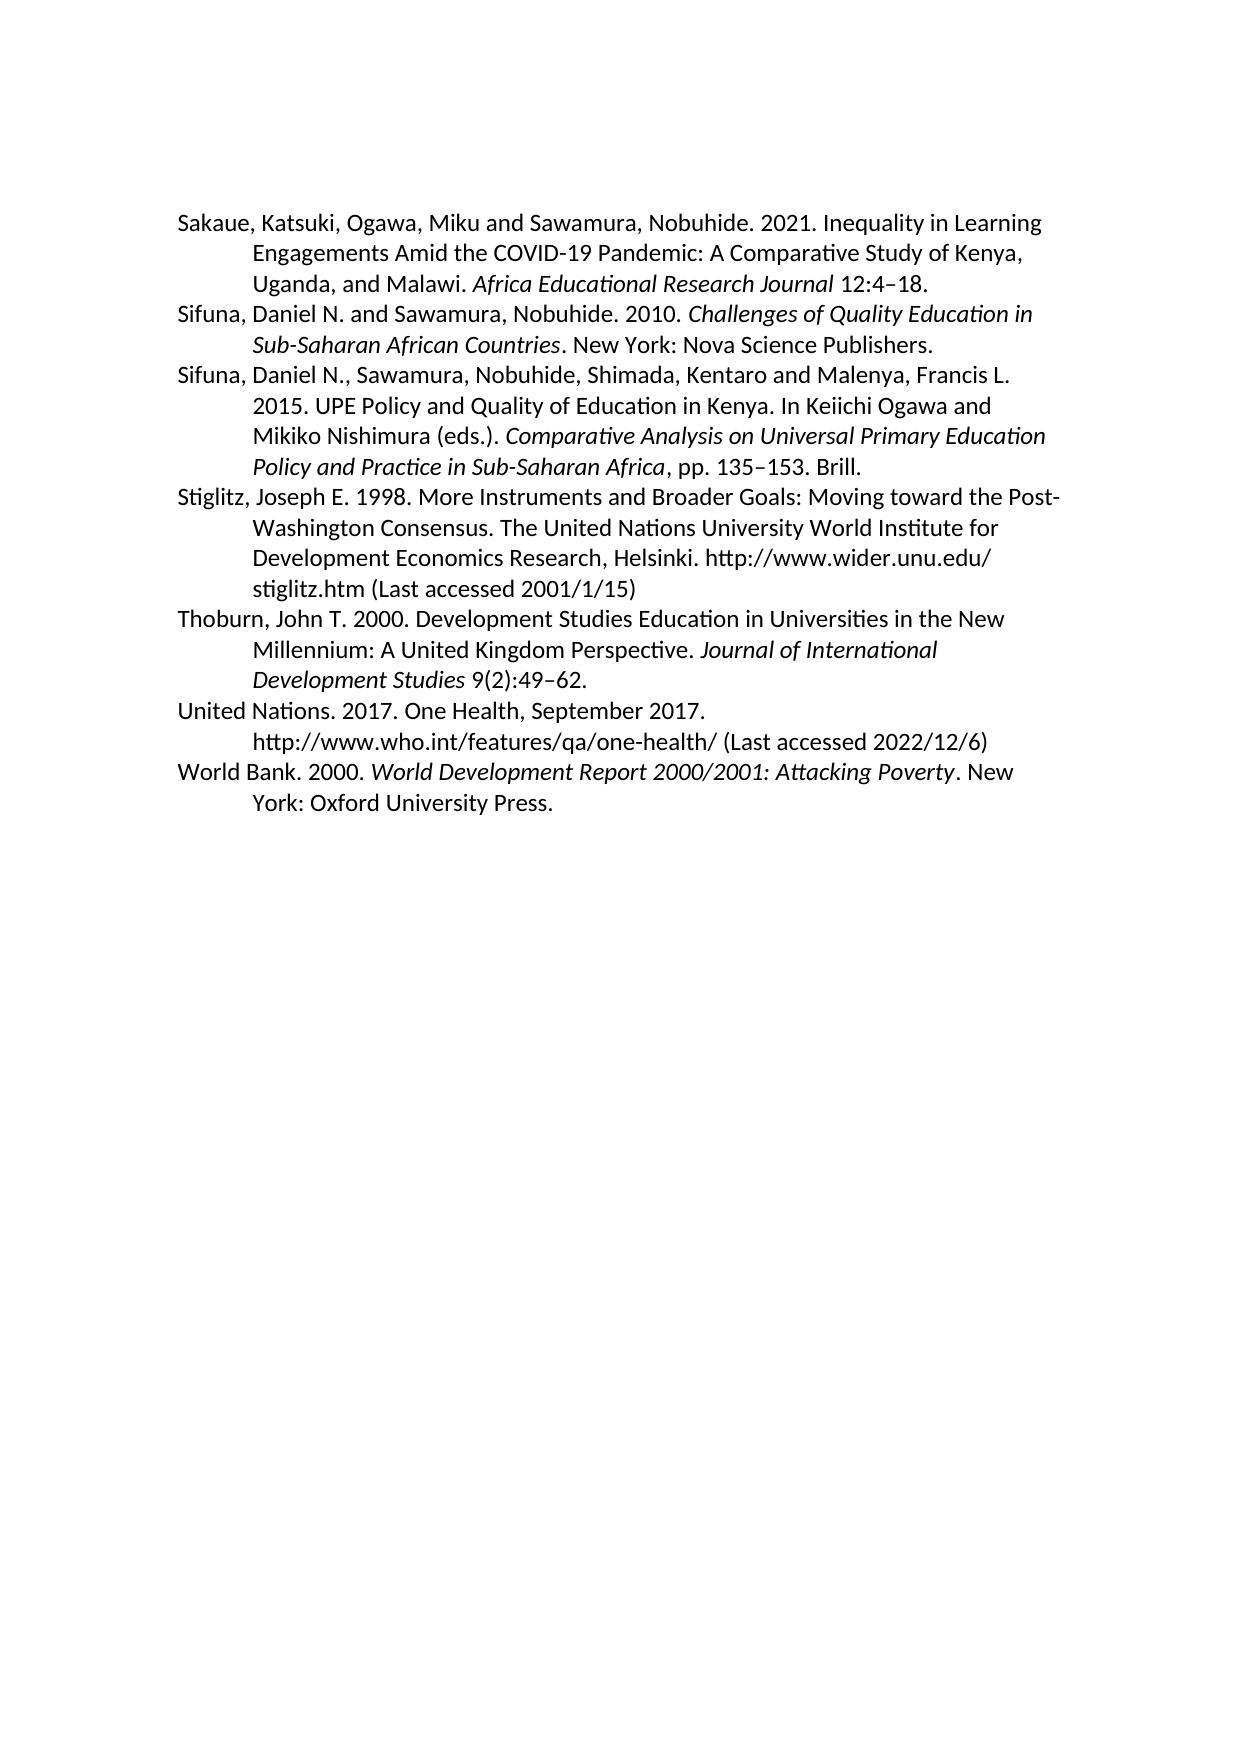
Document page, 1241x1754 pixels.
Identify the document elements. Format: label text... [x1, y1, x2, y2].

text World Bank. 2000. World Development Report 2000/2001: Attacking Poverty. New York: Oxford University Press. [177, 756, 1063, 817]
text United Nations. 2017. One Health, September 2017. http://www.who.int/features/qa/one-health/ (Last accessed 2022/12/6) [177, 695, 1063, 756]
text Stiglitz, Joseph E. 1998. More Instruments and Broader Goals: Moving toward the Post-Washington Consensus. The United Nations University World Institute for Development Economics Research, Helsinki. http://www.wider.unu.edu/ stiglitz.htm (Last accessed 2001/1/15) [177, 481, 1063, 603]
text Sifuna, Daniel N., Sawamura, Nobuhide, Shimada, Kentaro and Malenya, Francis L. 2015. UPE Policy and Quality of Education in Kenya. In Keiichi Ogawa and Mikiko Nishimura (eds.). Comparative Analysis on Universal Primary Education Policy and Practice in Sub-Saharan Africa, pp. 135–153. Brill. [177, 359, 1063, 481]
text Thoburn, John T. 2000. Development Studies Education in Universities in the New Millennium: A United Kingdom Perspective. Journal of International Development Studies 9(2):49–62. [177, 603, 1063, 695]
text Sakaue, Katsuki, Ogawa, Miku and Sawamura, Nobuhide. 2021. Inequality in Learning Engagements Amid the COVID-19 Pandemic: A Comparative Study of Kenya, Uganda, and Malawi. Africa Educational Research Journal 12:4–18. [177, 207, 1063, 298]
text Sifuna, Daniel N. and Sawamura, Nobuhide. 2010. Challenges of Quality Education in Sub-Saharan African Countries. New York: Nova Science Publishers. [177, 298, 1063, 359]
